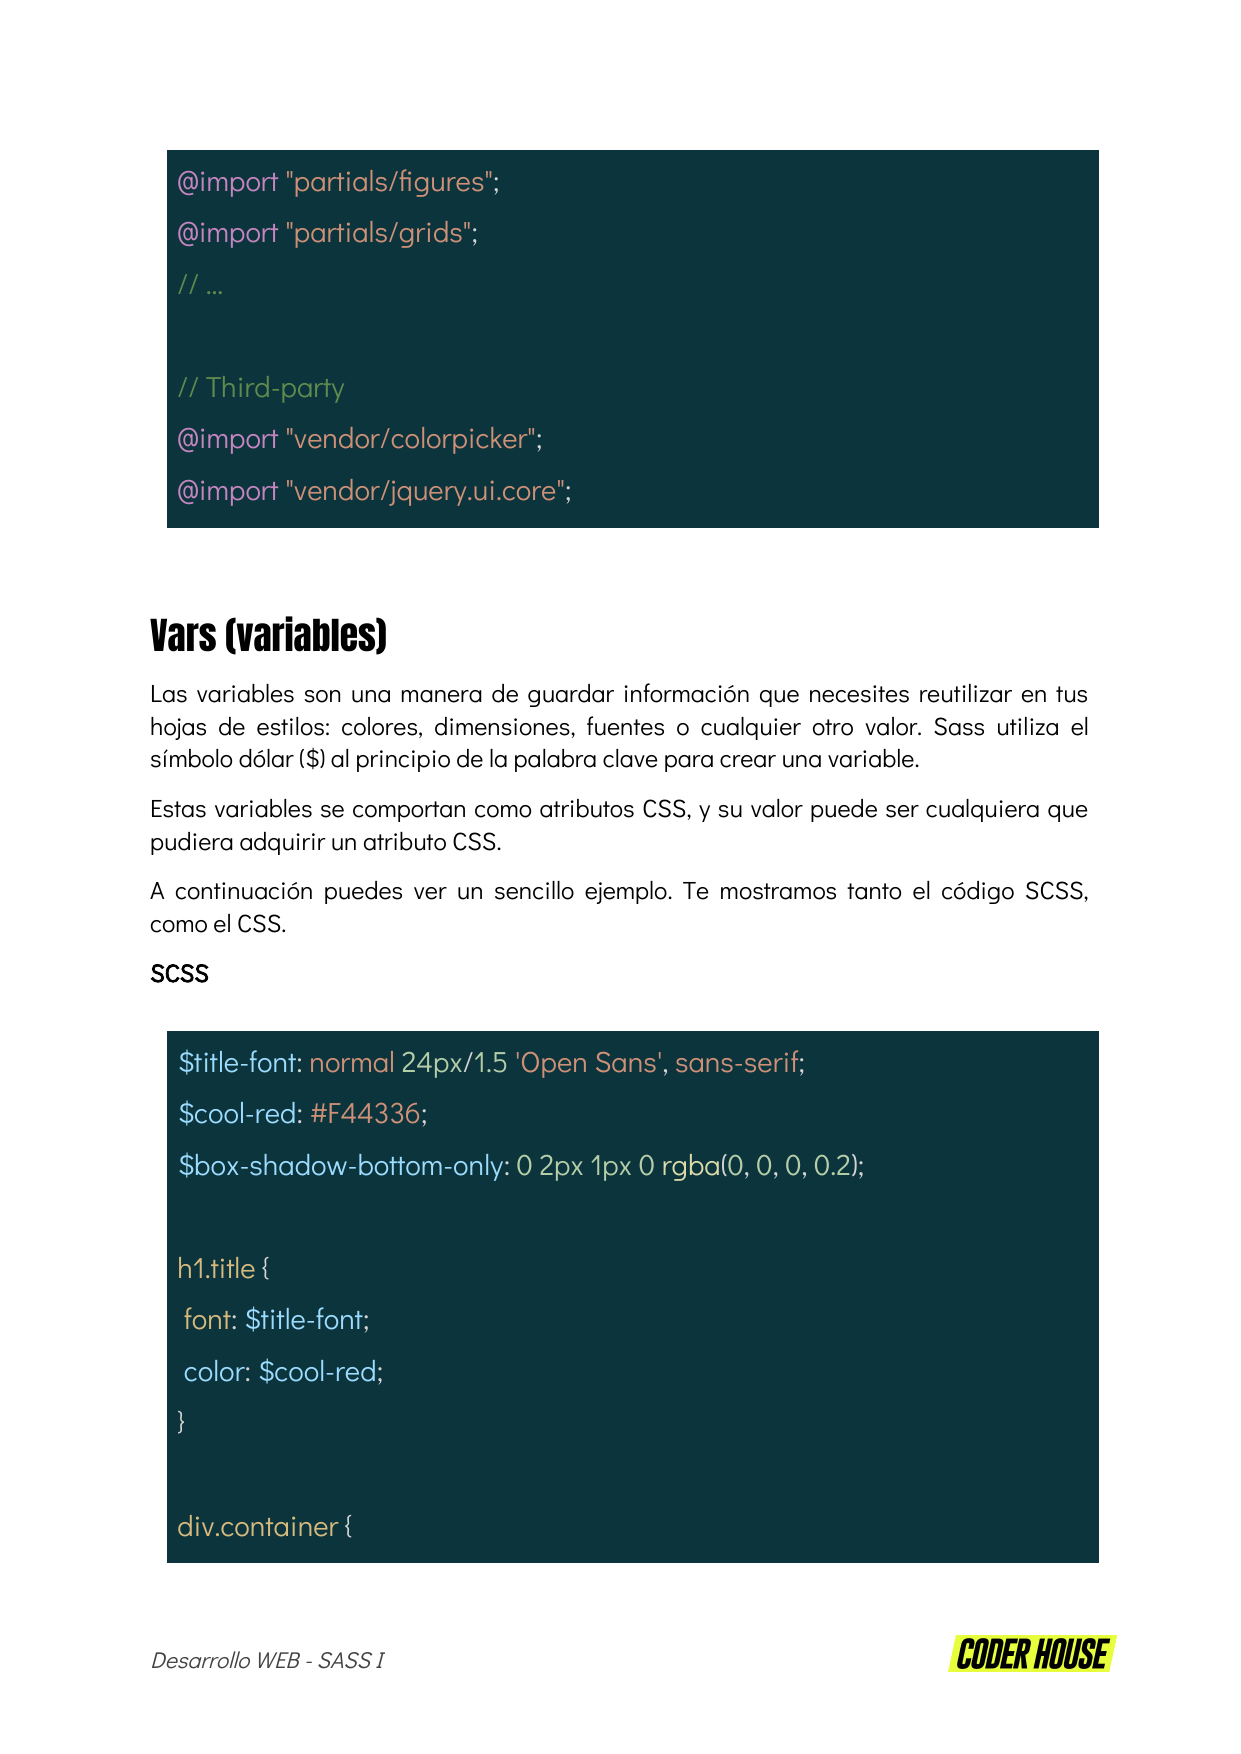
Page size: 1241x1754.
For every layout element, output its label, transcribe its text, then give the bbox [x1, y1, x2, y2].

table_header $title-font: normal 24px/1.5 'Open Sans', sans-serif; $cool-red: #F44336; $box-shadow-bottom-only: 0 2px 1px 0 rgba(0, 0, 0, 0.2); h1.title { font: $title-font; color: $cool-red; } div.container { color: $cool-red; background: #fff; width: 100%; box-shadow: $box-shadow-bottom-only; } [167, 1031, 1099, 1563]
text SCSS [150, 956, 1090, 988]
subtitle Vars (variables) [150, 607, 1090, 663]
text A continuación puedes ver un sencillo ejemplo. Te mostramos tanto el código SCSS, como el CSS. [150, 873, 1090, 939]
text Estas variables se comportan como atributos CSS, y su valor puede ser cualquiera que pudiera adquirir un atributo CSS. [150, 791, 1090, 857]
picture [944, 1629, 1121, 1678]
text Las variables son una manera de guardar información que necesites reutilizar en tus hojas de estilos: colores, dimensiones, fuentes o cualquier otro valor. Sass utiliza el símbolo dólar ($) al principio de la palabra clave para crear una variable. [150, 676, 1090, 774]
